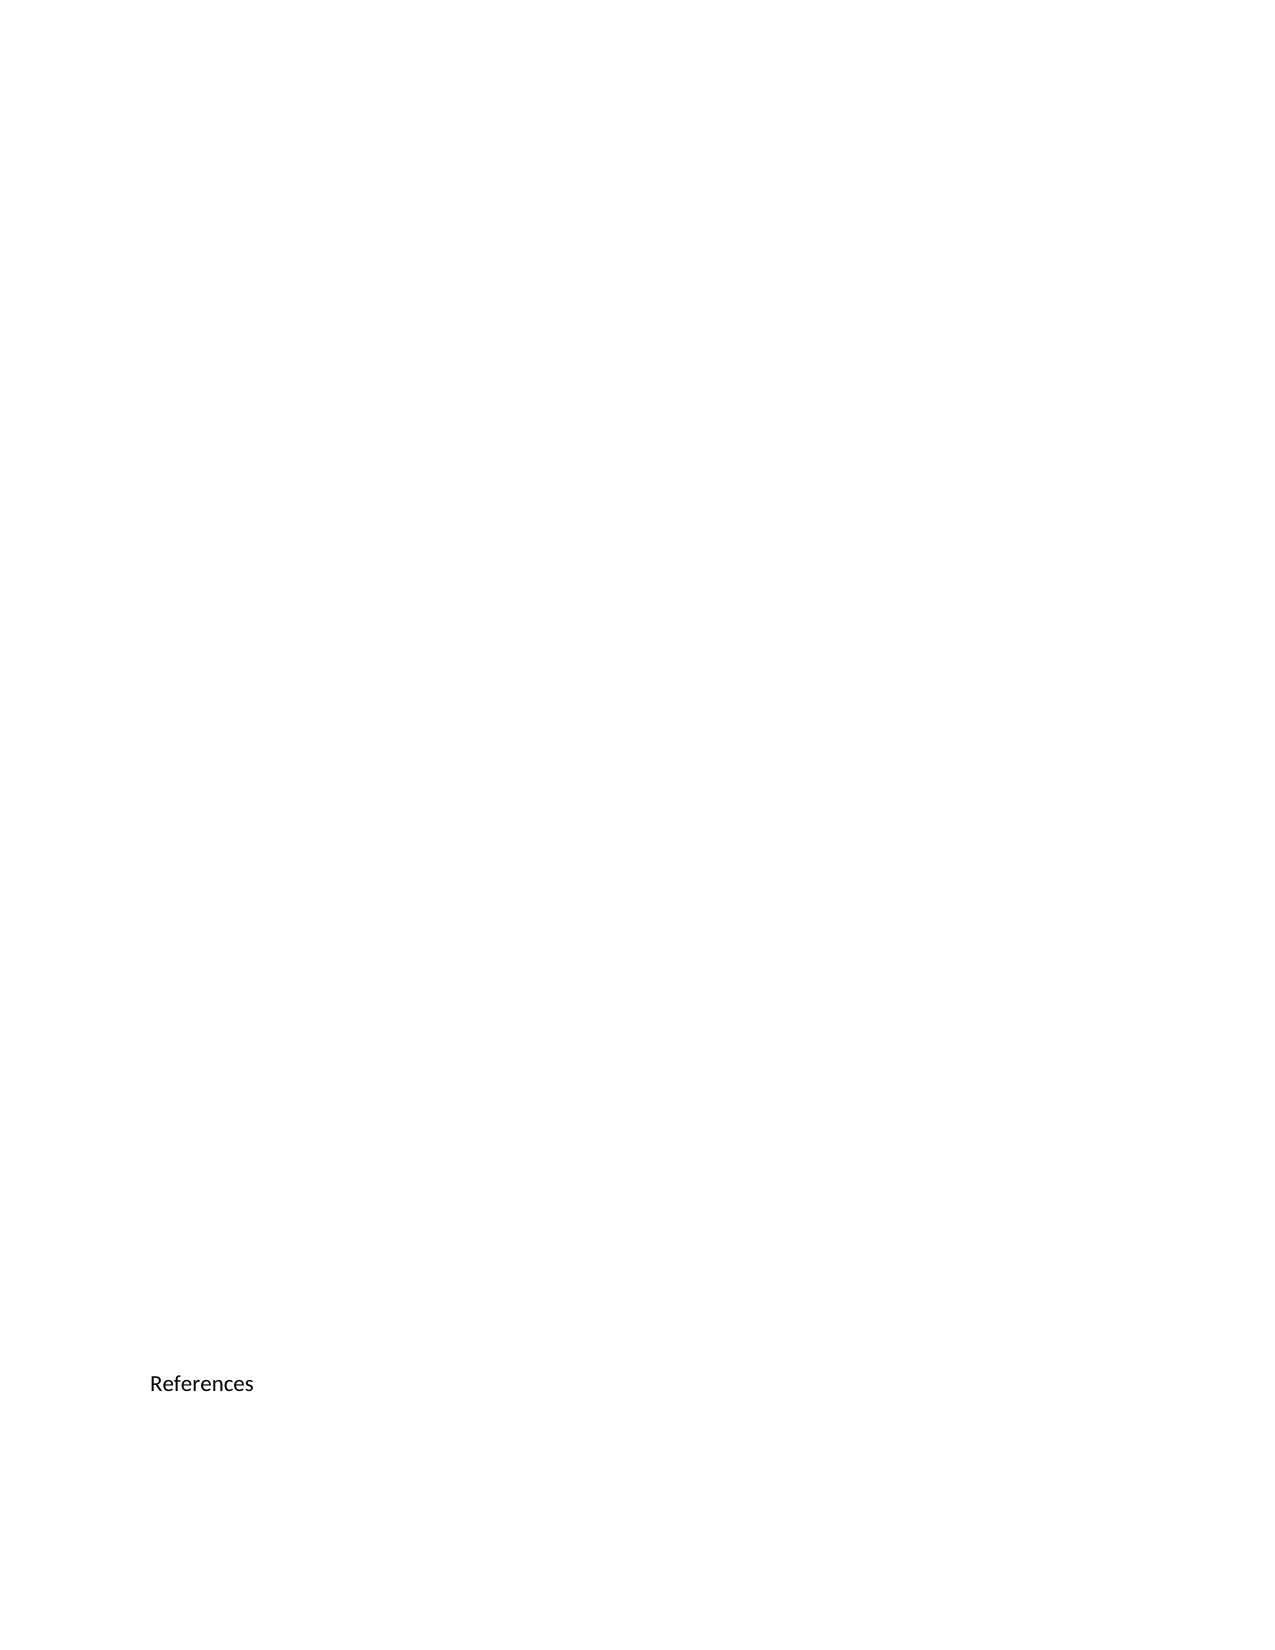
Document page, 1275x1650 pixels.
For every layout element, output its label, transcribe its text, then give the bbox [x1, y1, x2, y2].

text References [150, 1369, 1125, 1397]
